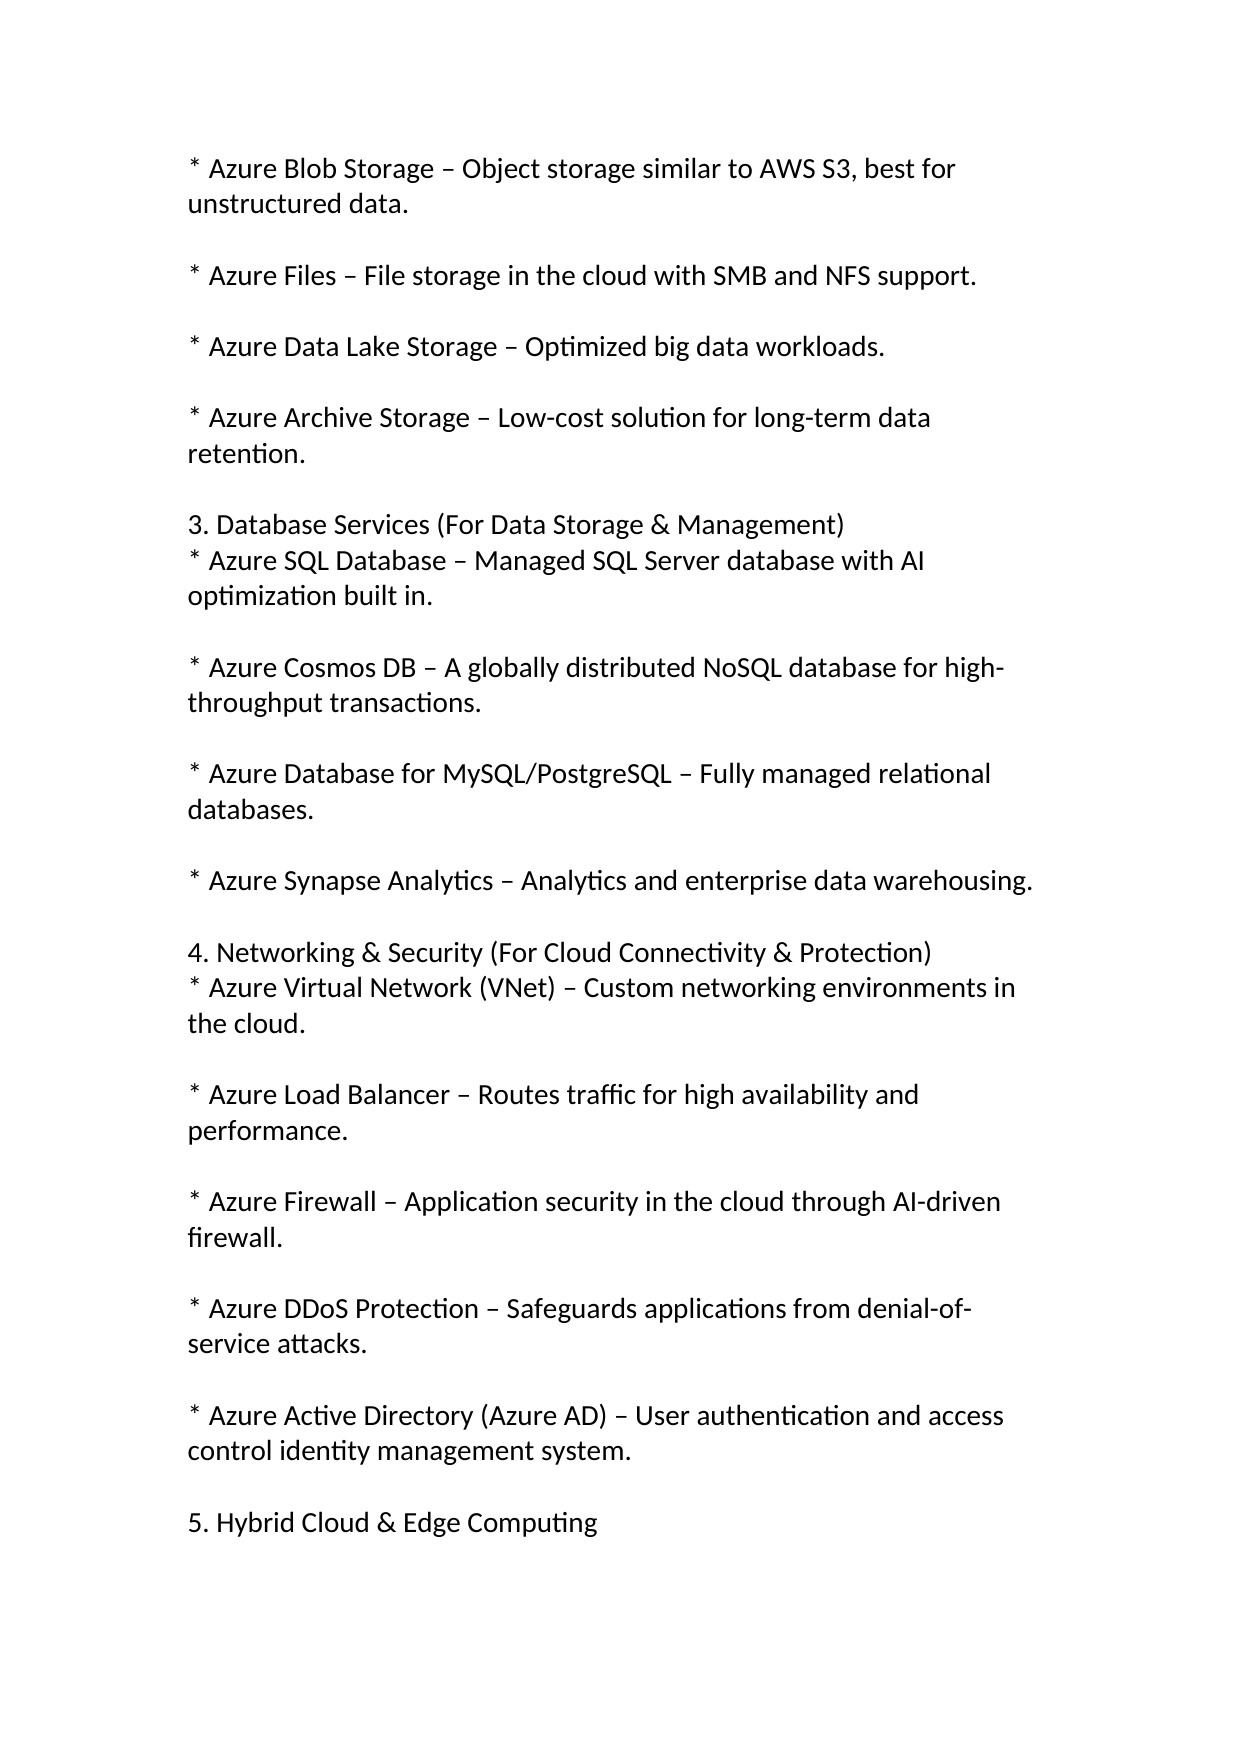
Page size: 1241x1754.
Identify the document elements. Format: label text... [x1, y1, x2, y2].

text * Azure Database for MySQL/PostgreSQL – Fully managed relational databases. [187, 756, 1053, 827]
text * Azure Cosmos DB – A globally distributed NoSQL database for high-throughput transactions. [187, 649, 1053, 720]
text * Azure Synapse Analytics – Analytics and enterprise data warehousing. [187, 862, 1053, 898]
text 5. Hybrid Cloud & Edge Computing [187, 1504, 1053, 1539]
text * Azure Load Balancer – Routes traffic for high availability and performance. [187, 1076, 1053, 1147]
text * Azure Firewall – Application security in the cloud through AI-driven firewall. [187, 1183, 1053, 1254]
text * Azure Data Lake Storage – Optimized big data workloads. [187, 328, 1053, 364]
text * Azure DDoS Protection – Safeguards applications from denial-of-service attacks. [187, 1290, 1053, 1361]
text * Azure Virtual Network (VNet) – Custom networking environments in the cloud. [187, 969, 1053, 1041]
text * Azure Archive Storage – Low-cost solution for long-term data retention. [187, 399, 1053, 471]
text * Azure SQL Database – Managed SQL Server database with AI optimization built in. [187, 542, 1053, 613]
text 4. Networking & Security (For Cloud Connectivity & Protection) [187, 934, 1053, 969]
text 3. Database Services (For Data Storage & Management) [187, 506, 1053, 542]
text * Azure Files – File storage in the cloud with SMB and NFS support. [187, 257, 1053, 292]
text * Azure Active Directory (Azure AD) – User authentication and access control identity management system. [187, 1397, 1053, 1468]
text * Azure Blob Storage – Object storage similar to AWS S3, best for unstructured data. [187, 150, 1053, 221]
